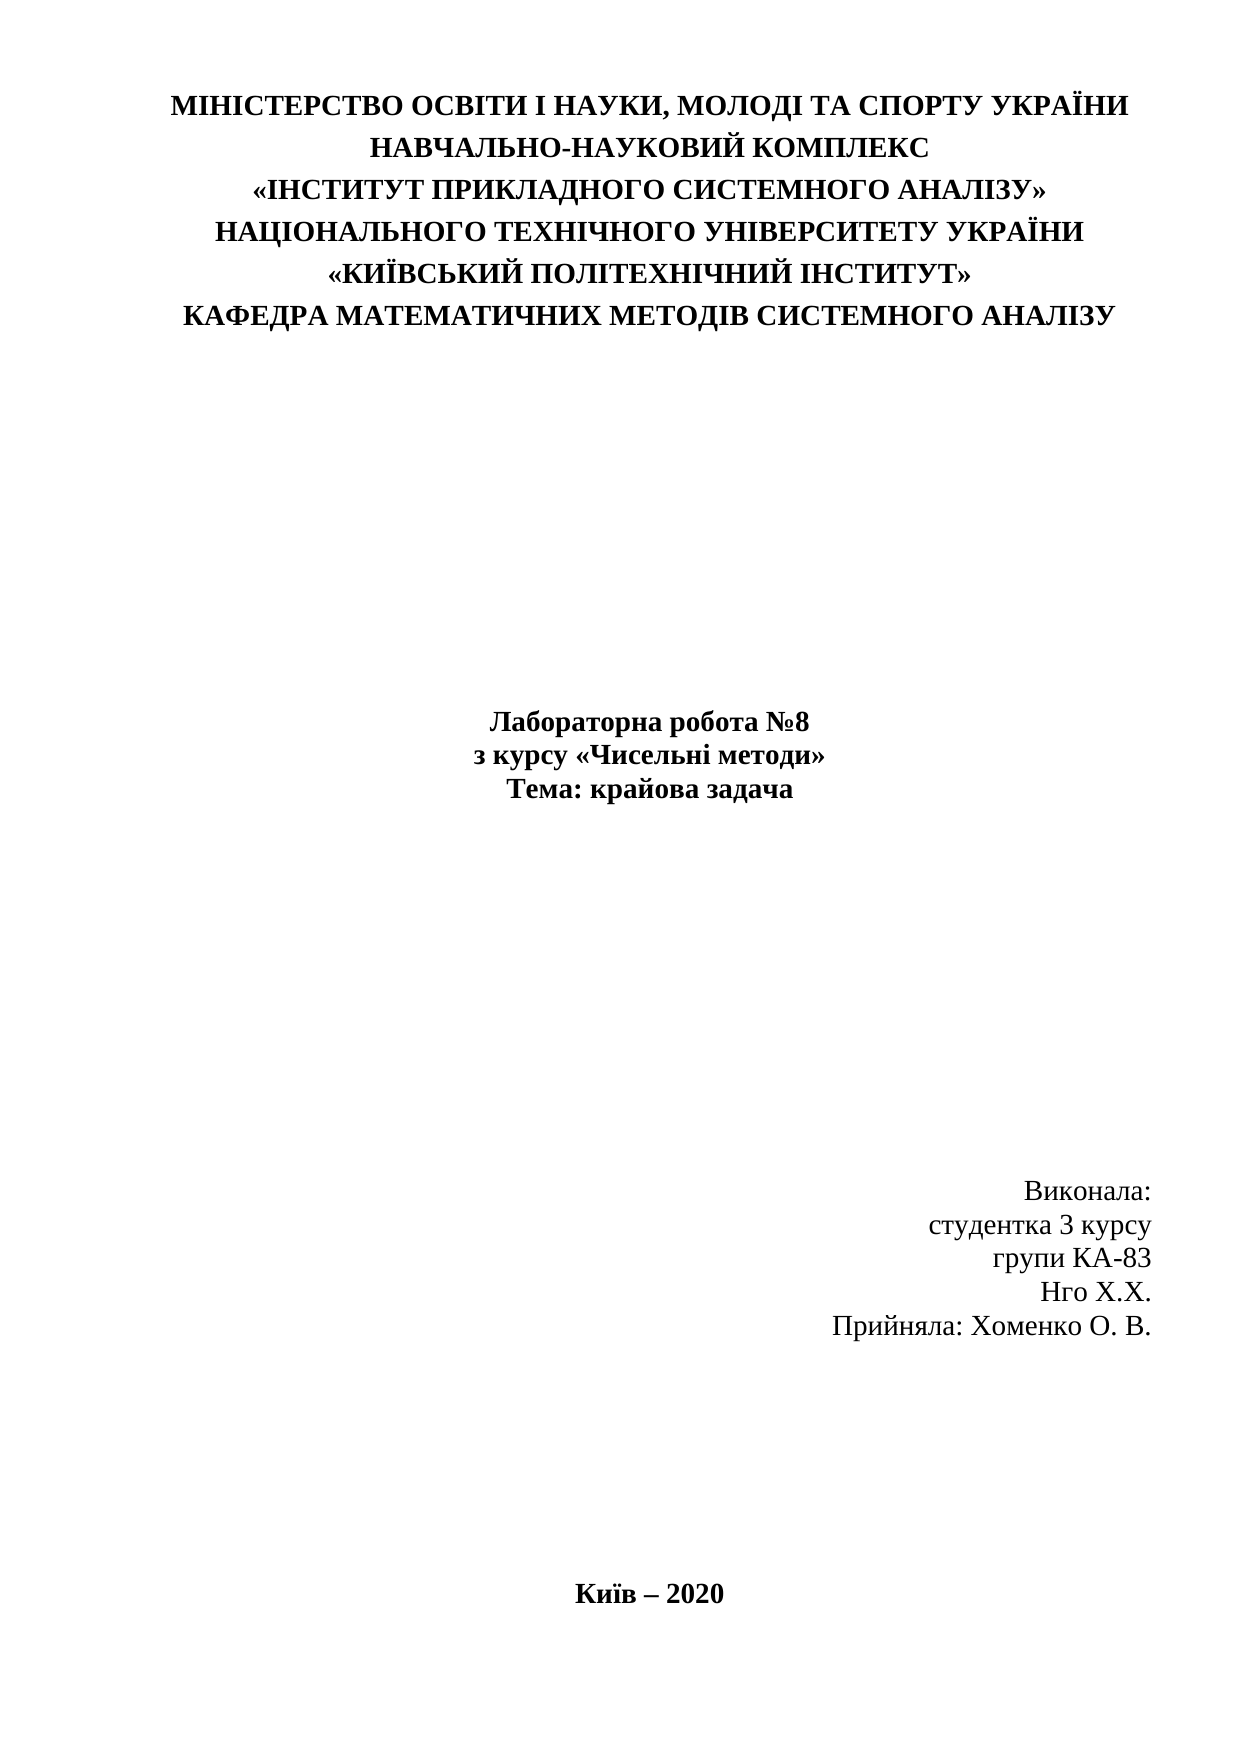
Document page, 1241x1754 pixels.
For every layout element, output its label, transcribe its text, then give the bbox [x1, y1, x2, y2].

text студентка 3 курсу [148, 1207, 1152, 1241]
text Нго Х.Х. [148, 1274, 1152, 1308]
text КАФЕДРА МАТЕМАТИЧНИХ МЕТОДІВ СИСТЕМНОГО АНАЛІЗУ [148, 298, 1152, 331]
text Прийняла: Хоменко О. В. [148, 1308, 1152, 1341]
text Київ – 2020 [148, 1576, 1152, 1609]
text НАЦІОНАЛЬНОГО ТЕХНІЧНОГО УНІВЕРСИТЕТУ УКРАЇНИ [148, 214, 1152, 248]
text НАВЧАЛЬНО-НАУКОВИЙ КОМПЛЕКС [148, 130, 1152, 164]
text МІНІСТЕРСТВО ОСВІТИ І НАУКИ, МОЛОДІ ТА СПОРТУ УКРАЇНИ [148, 88, 1152, 122]
text Тема: крайова задача [148, 771, 1152, 804]
text Виконала: [148, 1173, 1152, 1207]
text «КИЇВСЬКИЙ ПОЛІТЕХНІЧНИЙ ІНСТИТУТ» [148, 256, 1152, 289]
text «ІНСТИТУТ ПРИКЛАДНОГО СИСТЕМНОГО АНАЛІЗУ» [148, 172, 1152, 206]
text з курсу «Чисельні методи» [148, 737, 1152, 771]
text групи КА-83 [148, 1241, 1152, 1274]
text Лабораторна робота №8 [148, 704, 1152, 737]
